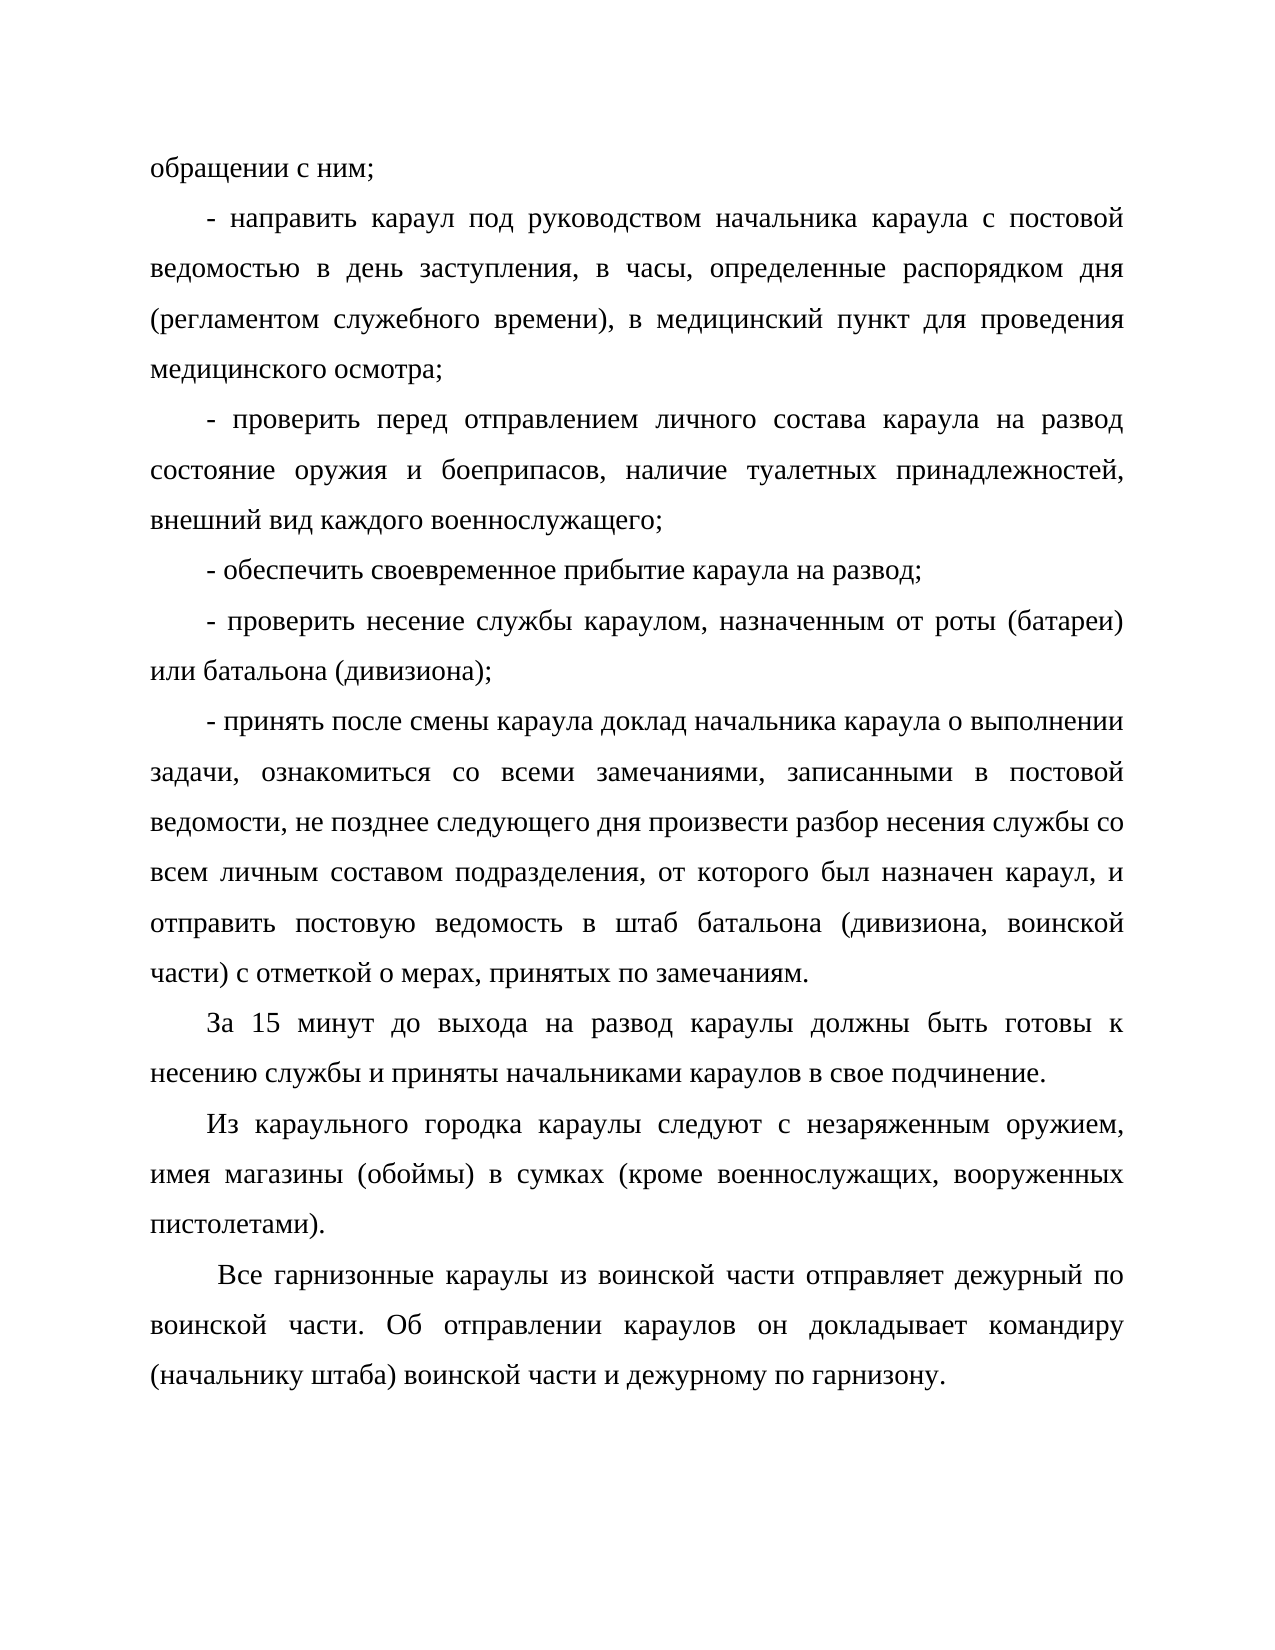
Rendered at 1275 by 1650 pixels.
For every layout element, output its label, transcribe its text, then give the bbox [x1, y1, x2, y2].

text - проверить перед отправлением личного состава караула на развод состояние оружия и боеприпасов, наличие туалетных принадлежностей, внешний вид каждого военнослужащего; [150, 402, 1125, 536]
text - принять после смены караула доклад начальника караула о выполнении задачи, ознакомиться со всеми замечаниями, записанными в постовой ведомости, не позднее следующего дня произвести разбор несения службы со всем личным составом подразделения, от которого был назначен караул, и отправить постовую ведомость в штаб батальона (дивизиона, воинской части) с отметкой о мерах, принятых по замечаниям. [150, 703, 1125, 988]
text - проверить несение службы караулом, назначенным от роты (батареи) или батальона (дивизиона); [150, 603, 1125, 687]
text Все гарнизонные караулы из воинской части отправляет дежурный по воинской части. Об отправлении караулов он докладывает командиру (начальнику штаба) воинской части и дежурному по гарнизону. [150, 1257, 1125, 1391]
text За 15 минут до выхода на развод караулы должны быть готовы к несению службы и приняты начальниками караулов в свое подчинение. [150, 1005, 1125, 1089]
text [150, 150, 1125, 183]
text - направить караул под руководством начальника караула с постовой ведомостью в день заступления, в часы, определенные распорядком дня (регламентом служебного времени), в медицинский пункт для проведения медицинского осмотра; [150, 200, 1125, 385]
text - обеспечить своевременное прибытие караула на развод; [150, 552, 1125, 586]
text Из караульного городка караулы следуют с незаряженным оружием, имея магазины (обоймы) в сумках (кроме военнослужащих, вооруженных пистолетами). [150, 1106, 1125, 1240]
